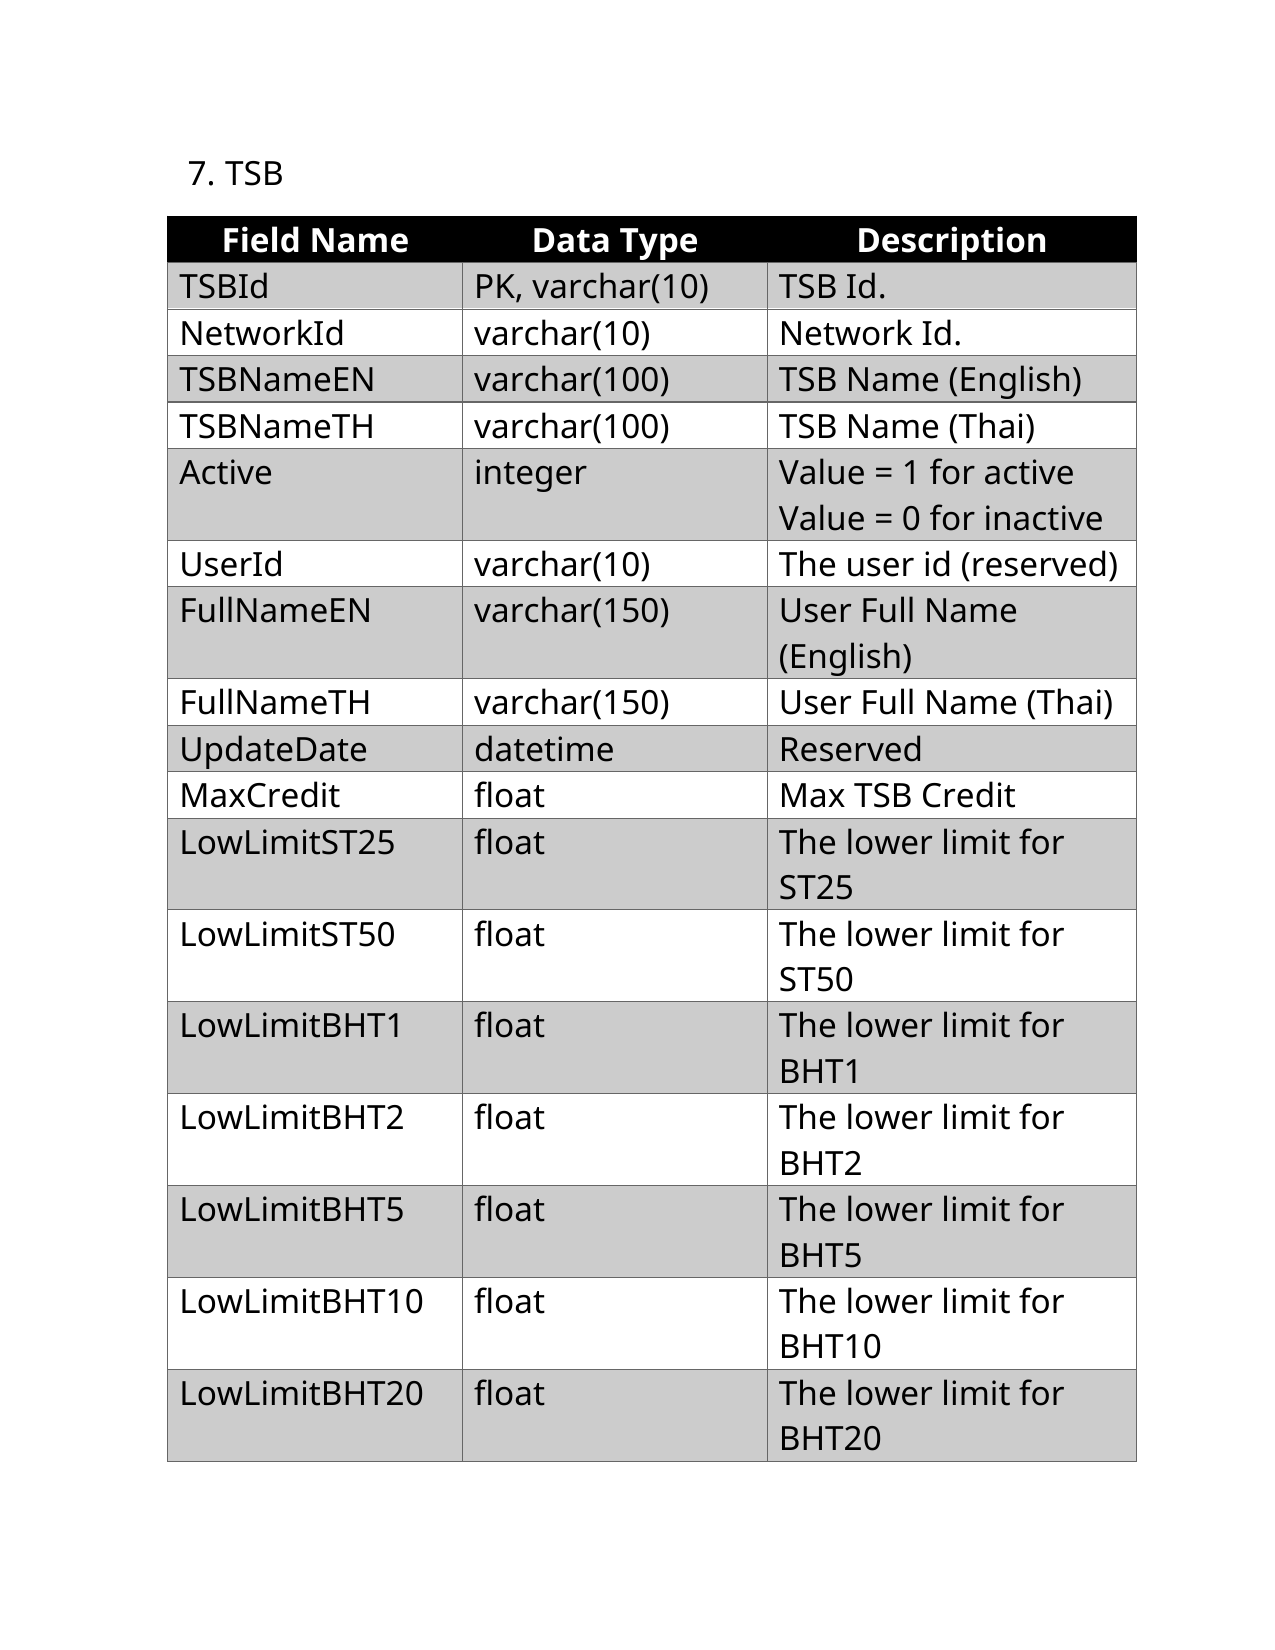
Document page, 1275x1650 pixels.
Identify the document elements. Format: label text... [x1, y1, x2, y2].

table_cell LowLimitBHT2 [168, 1094, 462, 1185]
table_cell float [463, 1186, 767, 1277]
table_cell varchar(150) [463, 679, 767, 724]
table_cell float [463, 1002, 767, 1093]
table_cell PK, varchar(10) [463, 263, 767, 308]
table_cell The lower limit for BHT20 [768, 1370, 1136, 1461]
table_cell LowLimitBHT10 [168, 1278, 462, 1369]
table_cell The lower limit for ST25 [768, 819, 1136, 909]
table_cell User Full Name (English) [768, 587, 1136, 678]
table_cell TSBNameEN [168, 356, 462, 401]
table_cell float [463, 1094, 767, 1185]
table_cell float [463, 772, 767, 817]
table_cell LowLimitST25 [168, 819, 462, 909]
table_header Data Type [463, 217, 767, 262]
table_cell TSBNameTH [168, 403, 462, 448]
table_header Description [768, 217, 1136, 262]
table_cell LowLimitBHT1 [168, 1002, 462, 1093]
table_cell integer [463, 449, 767, 540]
table_cell TSB Name (Thai) [768, 403, 1136, 448]
table_cell Reserved [768, 726, 1136, 771]
table_cell Network Id. [768, 310, 1136, 355]
table_cell varchar(10) [463, 310, 767, 355]
table_cell The user id (reserved) [768, 541, 1136, 586]
table_cell LowLimitBHT20 [168, 1370, 462, 1461]
table_cell NetworkId [168, 310, 462, 355]
list TSB [187, 150, 1125, 195]
table_cell UserId [168, 541, 462, 586]
table_cell User Full Name (Thai) [768, 679, 1136, 724]
table_cell The lower limit for ST50 [768, 910, 1136, 1001]
table_cell varchar(100) [463, 403, 767, 448]
table_cell The lower limit for BHT1 [768, 1002, 1136, 1093]
table_cell varchar(10) [463, 541, 767, 586]
table_cell LowLimitST50 [168, 910, 462, 1001]
table_cell Max TSB Credit [768, 772, 1136, 817]
table_cell LowLimitBHT5 [168, 1186, 462, 1277]
table_cell float [463, 1278, 767, 1369]
table_cell The lower limit for BHT10 [768, 1278, 1136, 1369]
table_cell float [463, 1370, 767, 1461]
table_cell MaxCredit [168, 772, 462, 817]
table_cell The lower limit for BHT2 [768, 1094, 1136, 1185]
table_cell TSB Name (English) [768, 356, 1136, 401]
table_cell The lower limit for BHT5 [768, 1186, 1136, 1277]
table_cell varchar(100) [463, 356, 767, 401]
table_cell datetime [463, 726, 767, 771]
table_cell FullNameEN [168, 587, 462, 678]
table_cell Active [168, 449, 462, 540]
table_cell float [463, 910, 767, 1001]
table_cell FullNameTH [168, 679, 462, 724]
table_cell Value = 1 for active Value = 0 for inactive [768, 449, 1136, 540]
table_cell TSBId [168, 263, 462, 308]
table_cell float [463, 819, 767, 909]
table_header Field Name [168, 217, 462, 262]
table_cell UpdateDate [168, 726, 462, 771]
table_cell varchar(150) [463, 587, 767, 678]
table_cell TSB Id. [768, 263, 1136, 308]
